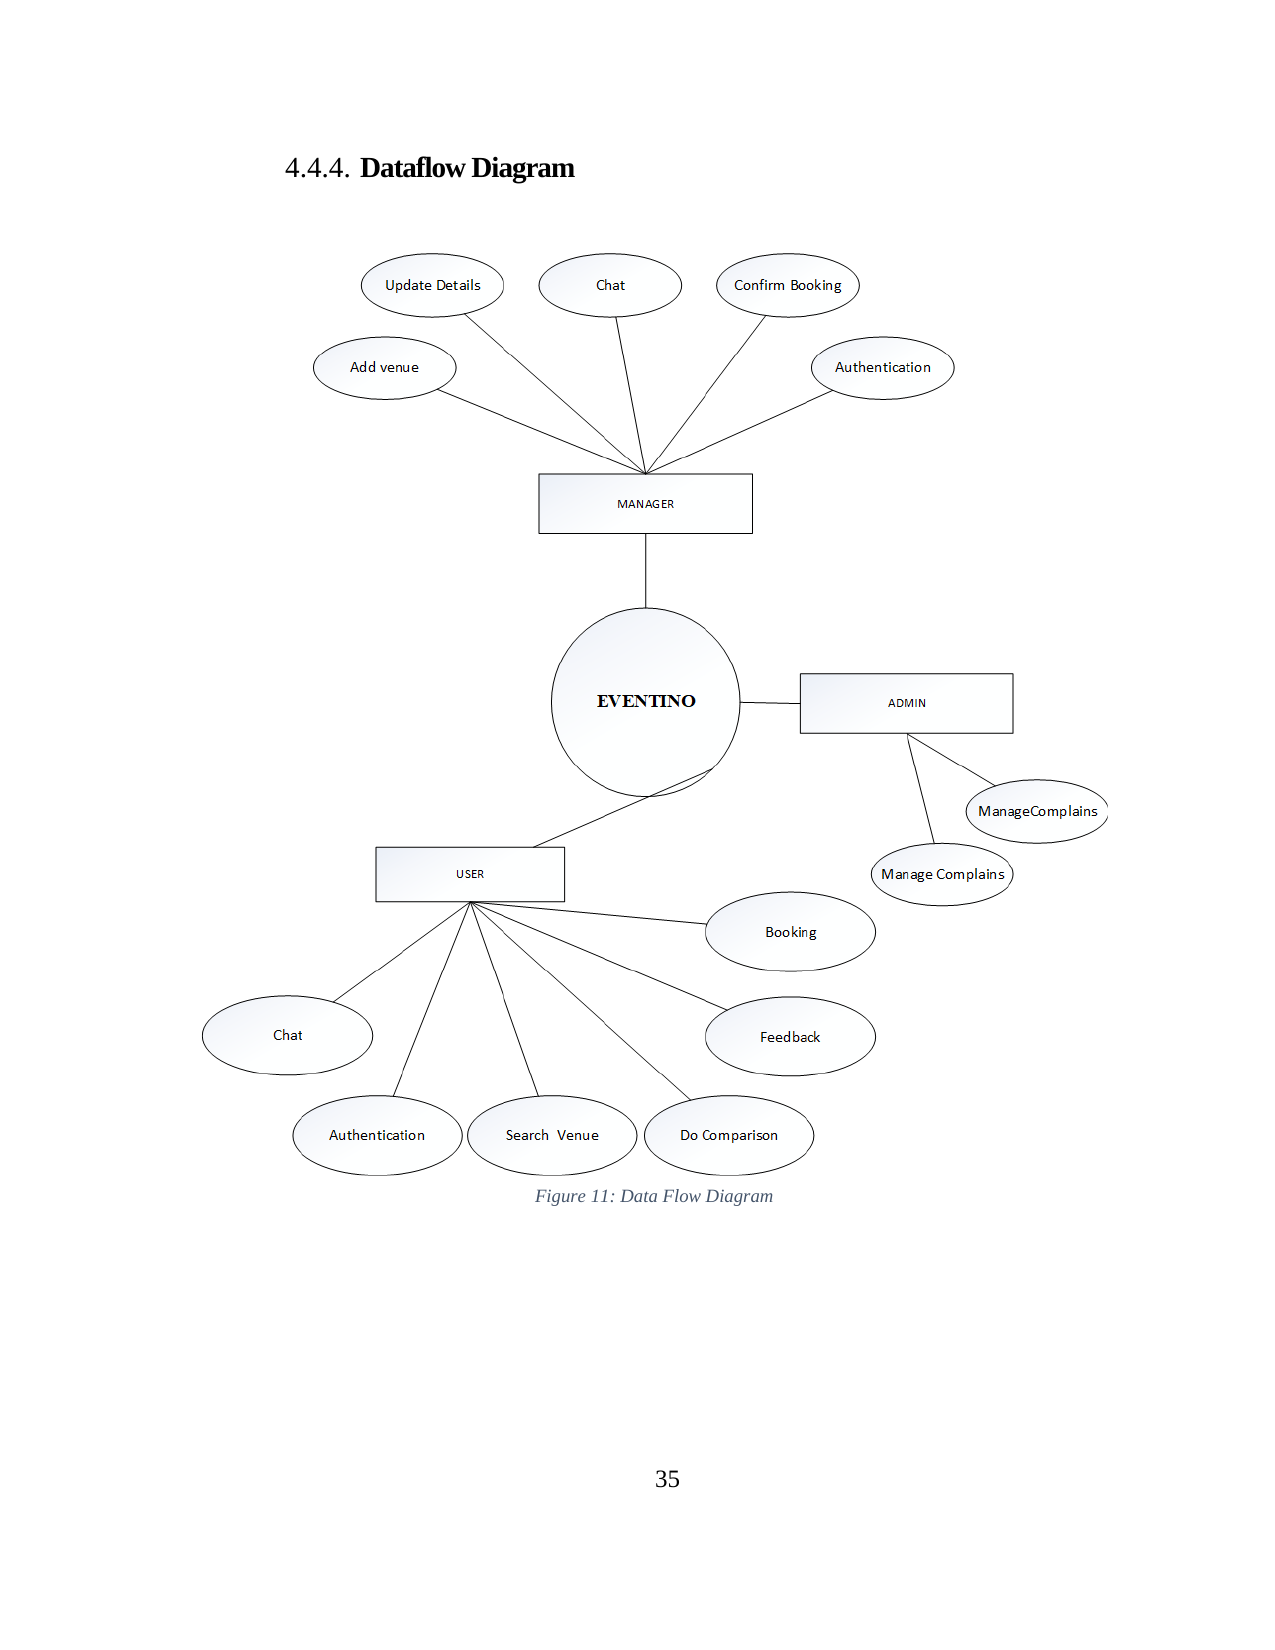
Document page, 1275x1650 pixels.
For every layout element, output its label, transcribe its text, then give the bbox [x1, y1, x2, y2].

subtitle Dataflow Diagram [285, 150, 1125, 183]
picture [201, 252, 1107, 1174]
